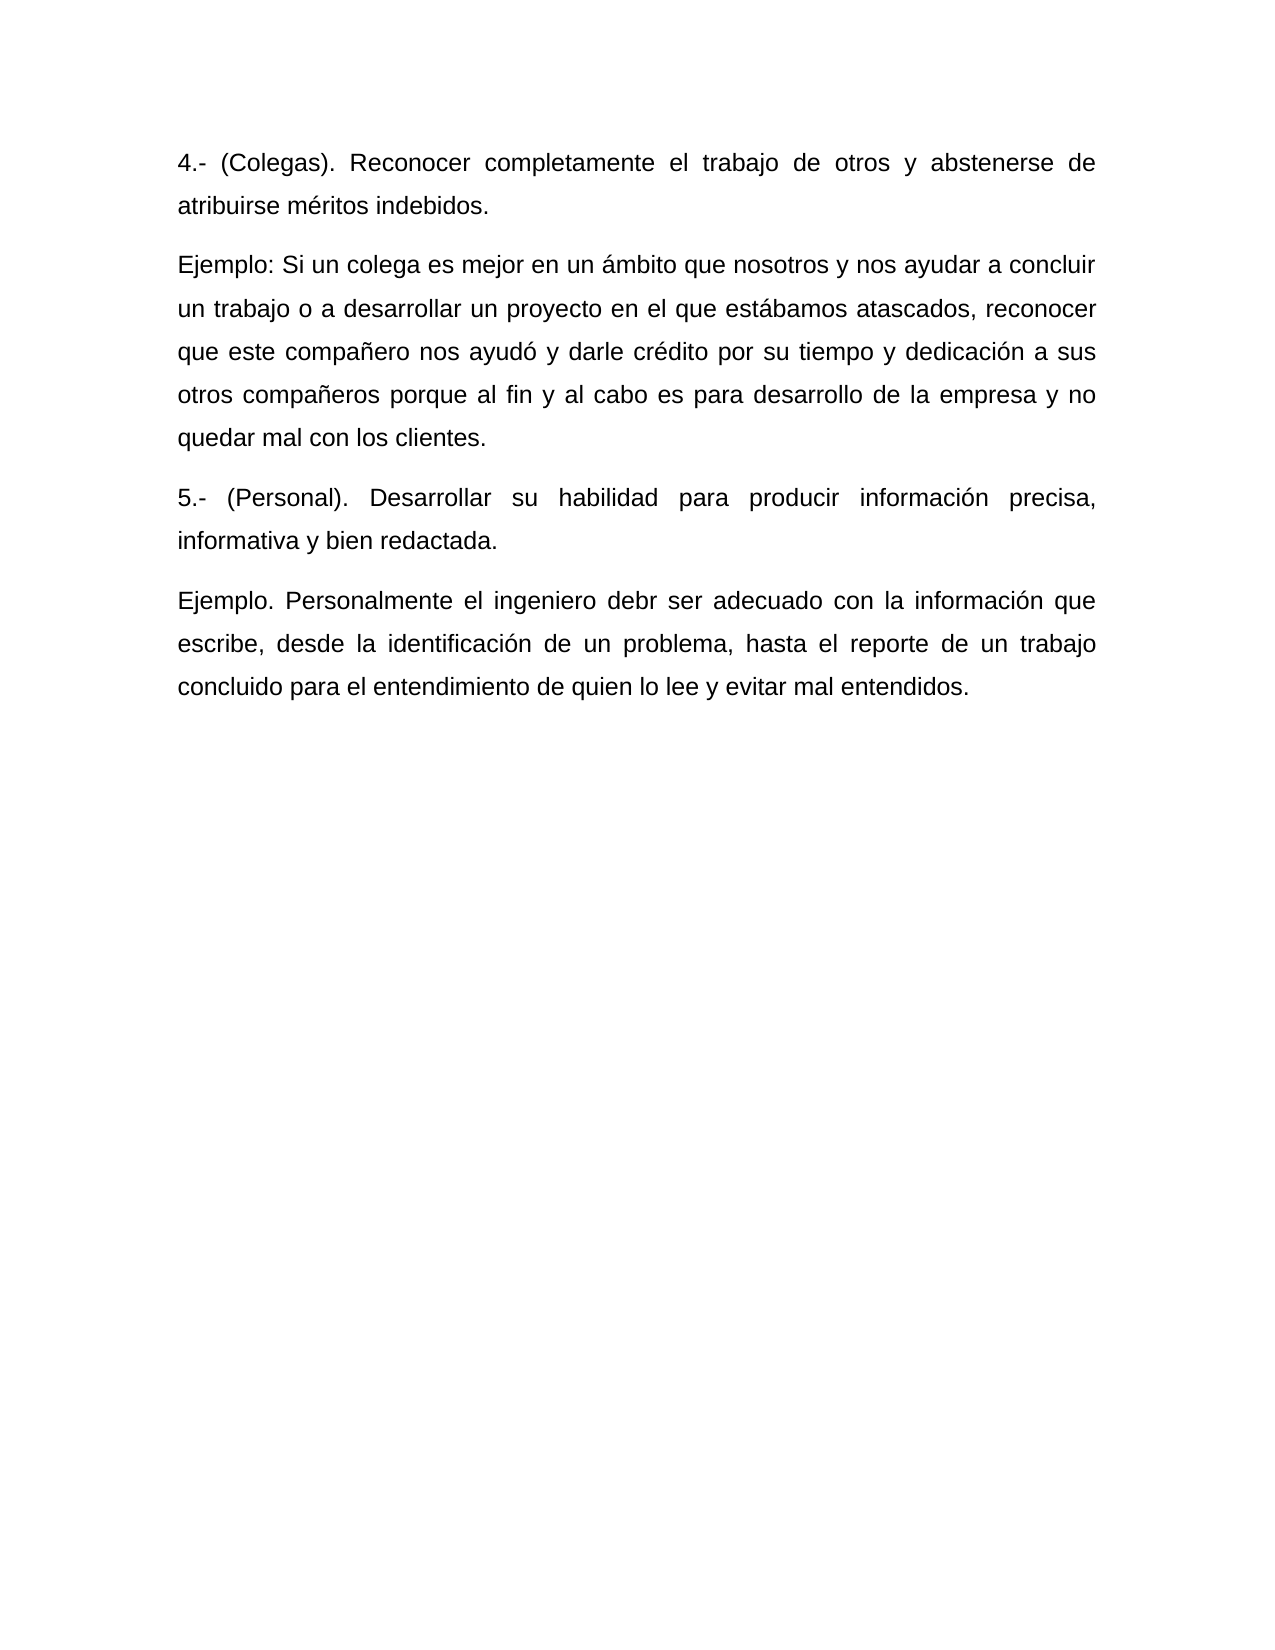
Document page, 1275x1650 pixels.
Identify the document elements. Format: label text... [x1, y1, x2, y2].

text 4.- (Colegas). Reconocer completamente el trabajo de otros y abstenerse de atribuirse méritos indebidos. [177, 148, 1098, 219]
text Ejemplo. Personalmente el ingeniero debr ser adecuado con la información que escribe, desde la identificación de un problema, hasta el reporte de un trabajo concluido para el entendimiento de quien lo lee y evitar mal entendidos. [177, 586, 1098, 701]
text 5.- (Personal). Desarrollar su habilidad para producir información precisa, informativa y bien redactada. [177, 483, 1098, 555]
text Ejemplo: Si un colega es mejor en un ámbito que nosotros y nos ayudar a concluir un trabajo o a desarrollar un proyecto en el que estábamos atascados, reconocer que este compañero nos ayudó y darle crédito por su tiempo y dedicación a sus otros compañeros porque al fin y al cabo es para desarrollo de la empresa y no quedar mal con los clientes. [177, 251, 1098, 452]
